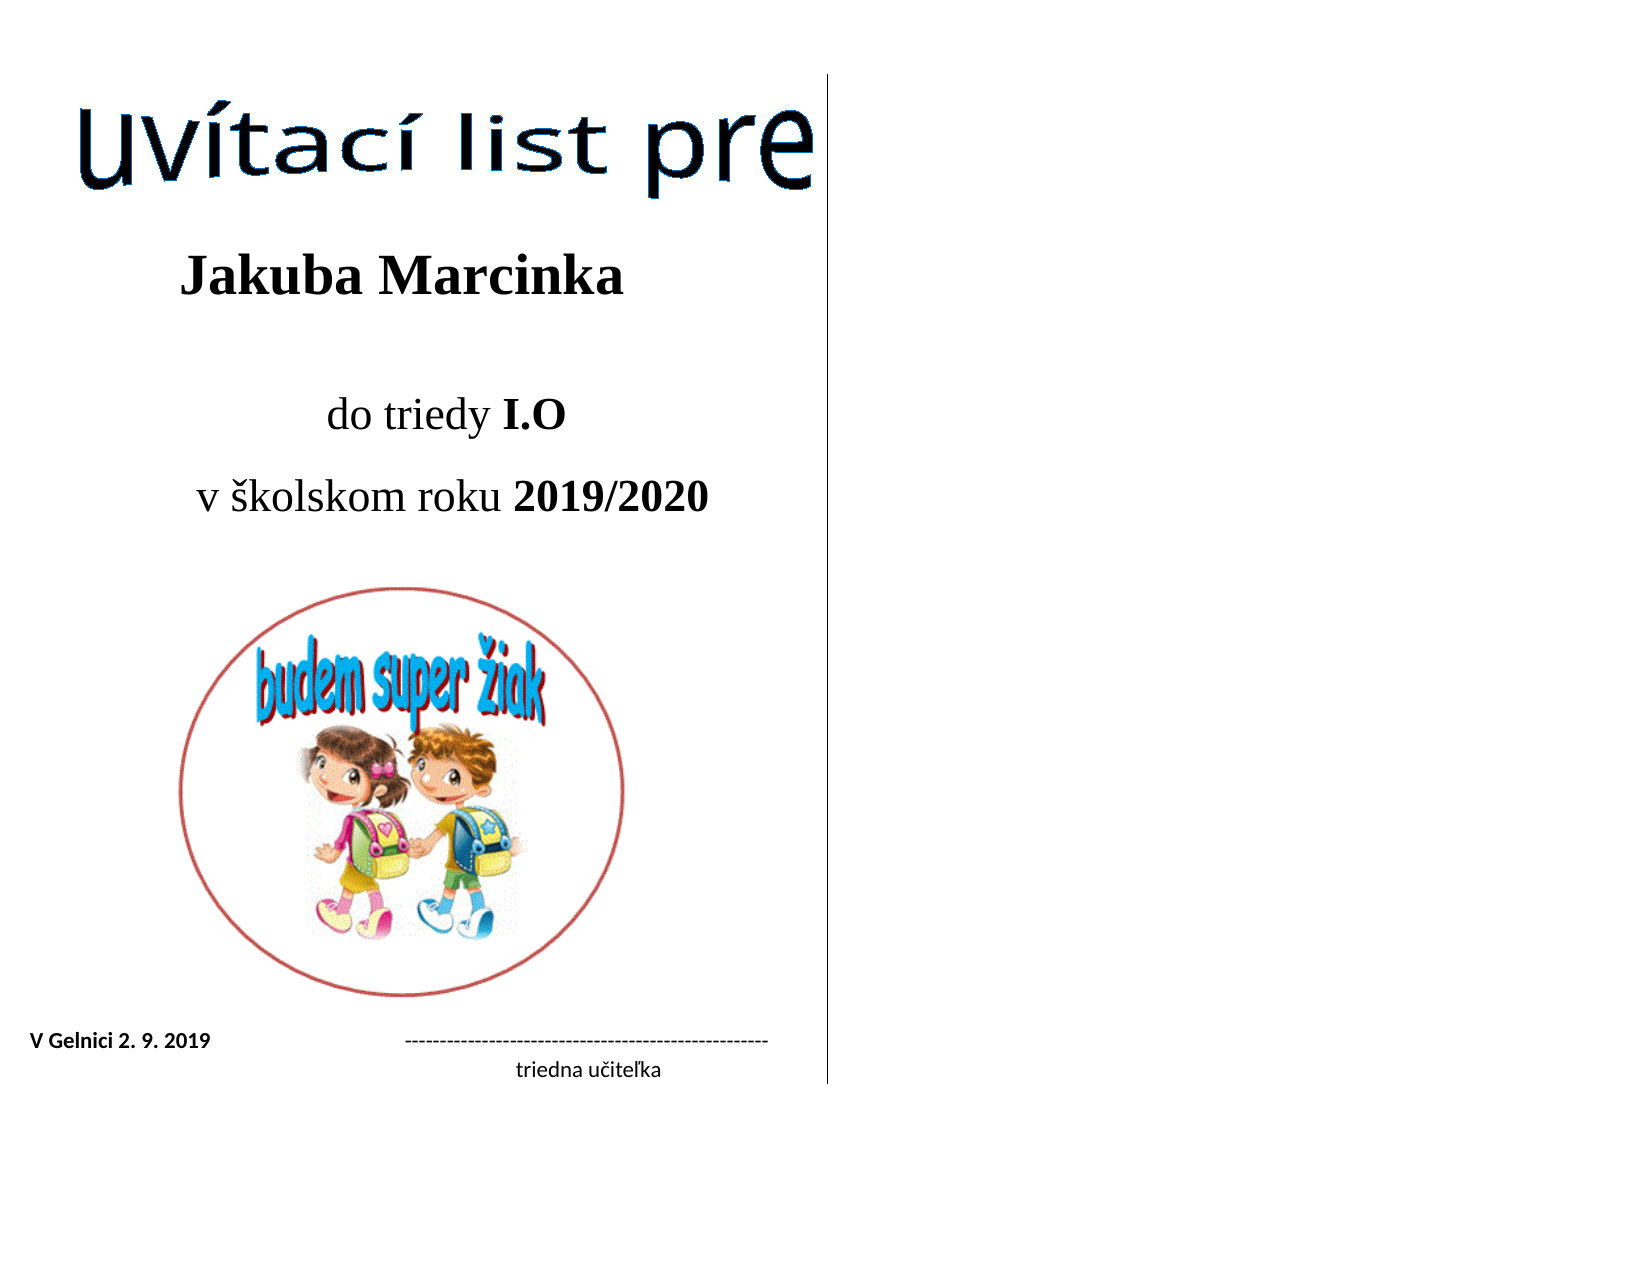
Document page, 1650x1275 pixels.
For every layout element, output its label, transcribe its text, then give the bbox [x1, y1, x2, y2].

text v školskom roku 2019/2020 [29, 468, 827, 521]
text do triedy I.O [29, 387, 827, 439]
text V Gelnici 2. 9. 2019 ---------------------------------------------------- [29, 1027, 776, 1055]
text triedna učiteľka [29, 1055, 827, 1083]
picture [165, 587, 643, 1006]
